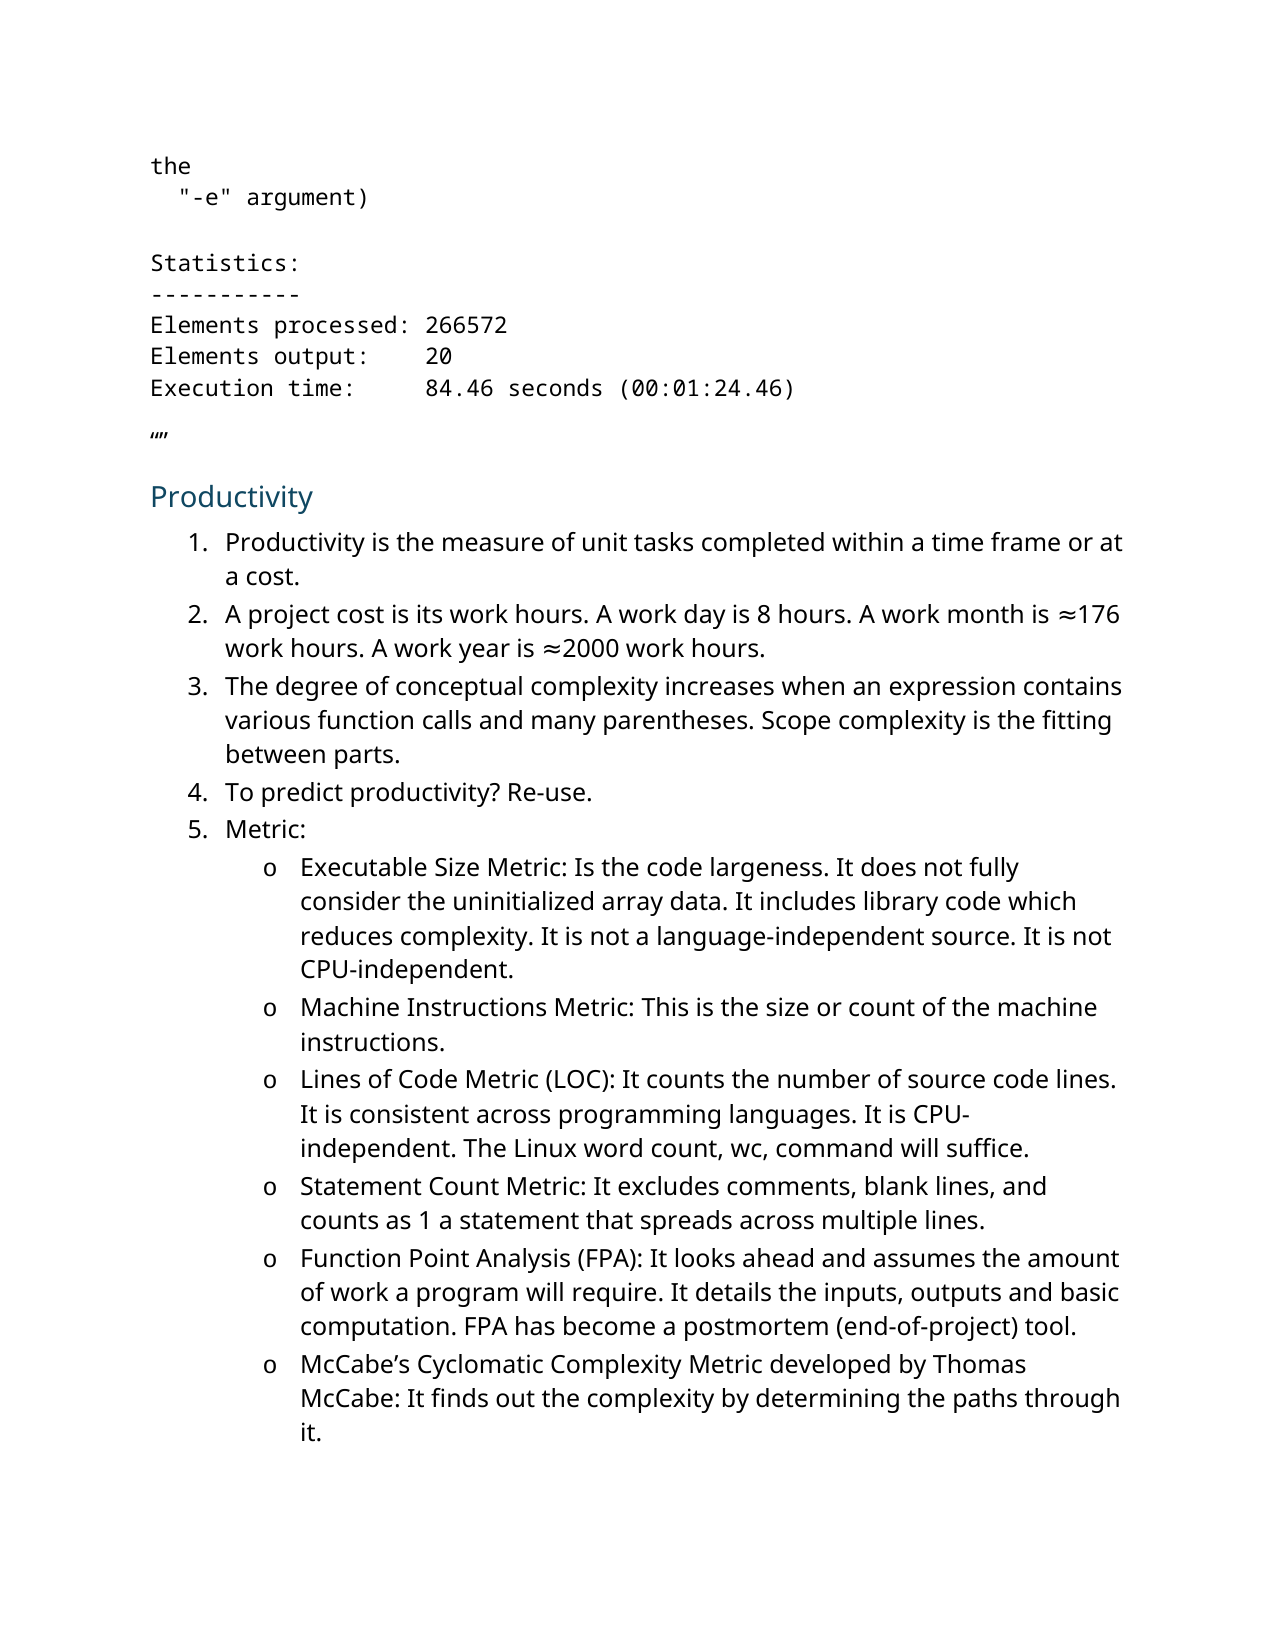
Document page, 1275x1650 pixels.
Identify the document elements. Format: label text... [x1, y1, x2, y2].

list A project cost is its work hours. A work day is 8 hours. A work month is ≈176 work hours. A work year is ≈2000 work hours. [187, 596, 1125, 664]
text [150, 150, 1125, 403]
list Metric: [187, 812, 1125, 846]
list Machine Instructions Metric: This is the size or count of the machine instructions. [262, 990, 1125, 1058]
text “” [150, 424, 1125, 458]
list McCabe’s Cyclomatic Complexity Metric developed by Thomas McCabe: It finds out the complexity by determining the paths through it. [262, 1346, 1125, 1449]
list Statement Count Metric: It excludes comments, blank lines, and counts as 1 a statement that spreads across multiple lines. [262, 1168, 1125, 1237]
list The degree of conceptual complexity increases when an expression contains various function calls and many parentheses. Scope complexity is the fitting between parts. [187, 668, 1125, 770]
subtitle Productivity [150, 476, 1125, 516]
list To predict productivity? Re-use. [187, 774, 1125, 808]
list Productivity is the measure of unit tasks completed within a time frame or at a cost. [187, 524, 1125, 593]
list Executable Size Metric: Is the code largeness. It does not fully consider the uninitialized array data. It includes library code which reduces complexity. It is not a language-independent source. It is not CPU-independent. [262, 850, 1125, 986]
